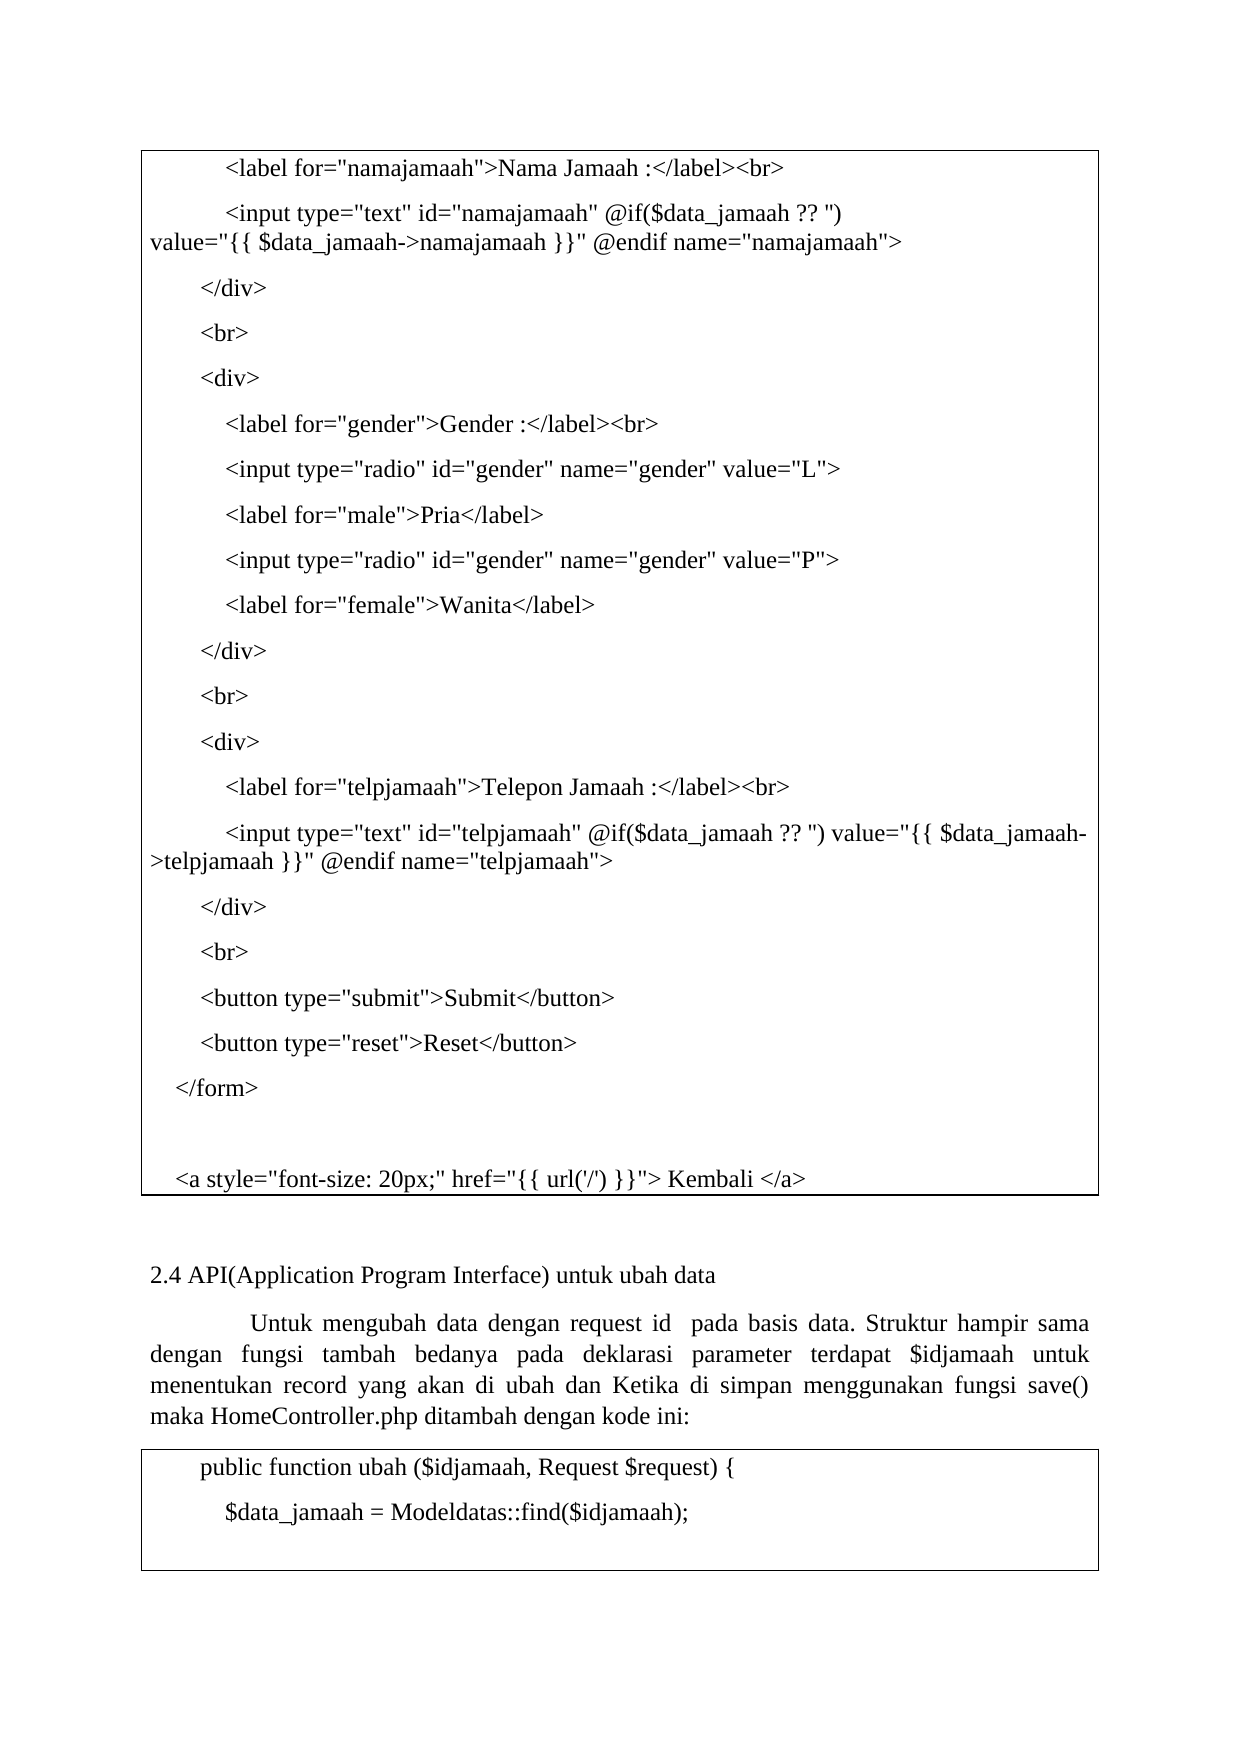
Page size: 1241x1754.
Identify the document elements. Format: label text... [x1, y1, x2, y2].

text <label for="female">Wanita</label> [142, 587, 1098, 619]
text <a style="font-size: 20px;" href="{{ url('/') }}"> Kembali </a> [142, 1161, 1098, 1194]
text </div> [142, 633, 1098, 665]
text <input type="radio" id="gender" name="gender" value="P"> [142, 542, 1098, 574]
text <button type="submit">Submit</button> [142, 979, 1098, 1011]
text <input type="radio" id="gender" name="gender" value="L"> [142, 451, 1098, 483]
text <br> [142, 678, 1098, 710]
text <input type="text" id="namajamaah" @if($data_jamaah ?? '') value="{{ $data_jamaah->namajamaah }}" @endif name="namajamaah"> [142, 195, 1098, 256]
text </form> [142, 1070, 1098, 1102]
text <div> [142, 360, 1098, 392]
text </div> [142, 269, 1098, 301]
text <div> [142, 724, 1098, 756]
text public function ubah ($idjamaah, Request $request) { [142, 1450, 1098, 1480]
text </div> [142, 889, 1098, 921]
text Untuk mengubah data dengan request id pada basis data. Struktur hampir sama dengan fungsi tambah bedanya pada deklarasi parameter terdapat $idjamaah untuk menentukan record yang akan di ubah dan Ketika di simpan menggunakan fungsi save() maka HomeController.php ditambah dengan kode ini: [150, 1308, 1090, 1429]
text <input type="text" id="telpjamaah" @if($data_jamaah ?? '') value="{{ $data_jamaah->telpjamaah }}" @endif name="telpjamaah"> [142, 814, 1098, 875]
text <button type="reset">Reset</button> [142, 1025, 1098, 1057]
text <br> [142, 315, 1098, 347]
text <label for="telpjamaah">Telepon Jamaah :</label><br> [142, 769, 1098, 801]
text <label for="namajamaah">Nama Jamaah :</label><br> [142, 151, 1098, 182]
text <label for="gender">Gender :</label><br> [142, 406, 1098, 438]
text $data_jamaah = Modeldatas::find($idjamaah); [142, 1494, 1098, 1526]
text <br> [142, 934, 1098, 966]
text <label for="male">Pria</label> [142, 497, 1098, 528]
text 2.4 API(Application Program Interface) untuk ubah data [150, 1260, 1090, 1289]
